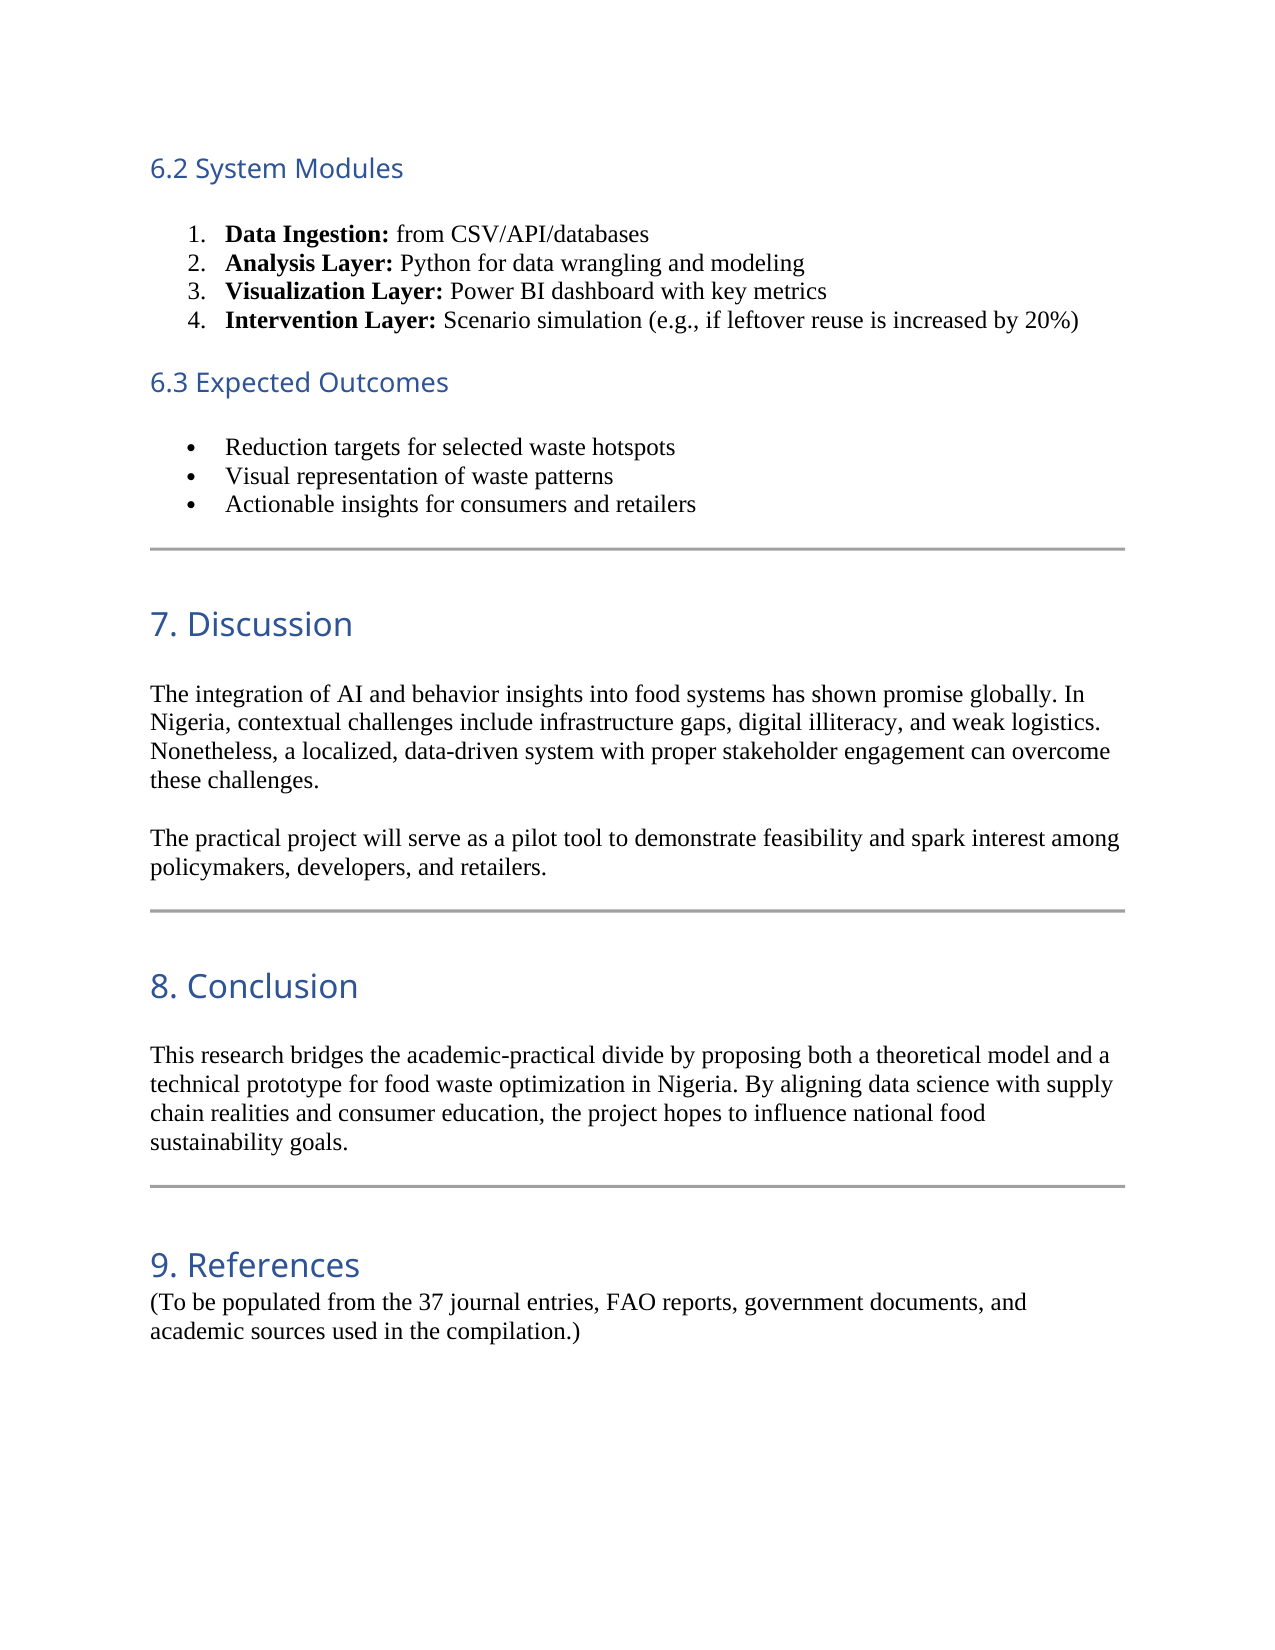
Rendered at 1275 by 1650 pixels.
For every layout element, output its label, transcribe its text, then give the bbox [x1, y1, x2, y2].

text The integration of AI and behavior insights into food systems has shown promise globally. In Nigeria, contextual challenges include infrastructure gaps, digital illiteracy, and weak logistics. Nonetheless, a localized, data-driven system with proper stakeholder engagement can overcome these challenges. [150, 679, 1125, 794]
list Visual representation of waste patterns [187, 461, 1125, 489]
subtitle 6.3 Expected Outcomes [150, 363, 1125, 400]
list Visualization Layer: Power BI dashboard with key metrics [187, 276, 1125, 305]
list Data Ingestion: from CSV/API/databases [187, 219, 1125, 248]
subtitle 6.2 System Modules [150, 150, 1125, 187]
list Actionable insights for consumers and retailers [187, 489, 1125, 518]
text The practical project will serve as a pilot tool to demonstrate feasibility and spark interest among policymakers, developers, and retailers. [150, 823, 1125, 880]
subtitle 8. Conclusion [150, 962, 1125, 1008]
list Intervention Layer: Scenario simulation (e.g., if leftover reuse is increased by 20%) [187, 305, 1125, 334]
text This research bridges the academic-practical divide by proposing both a theoretical model and a technical prototype for food waste optimization in Nigeria. By aligning data science with supply chain realities and consumer education, the project hopes to influence national food sustainability goals. [150, 1041, 1125, 1156]
list Reduction targets for selected waste hotspots [187, 432, 1125, 461]
subtitle 7. Discussion [150, 601, 1125, 646]
text 9. References (To be populated from the 37 journal entries, FAO reports, government documents, and academic sources used in the compilation.) [150, 1242, 1125, 1345]
list Analysis Layer: Python for data wrangling and modeling [187, 248, 1125, 276]
